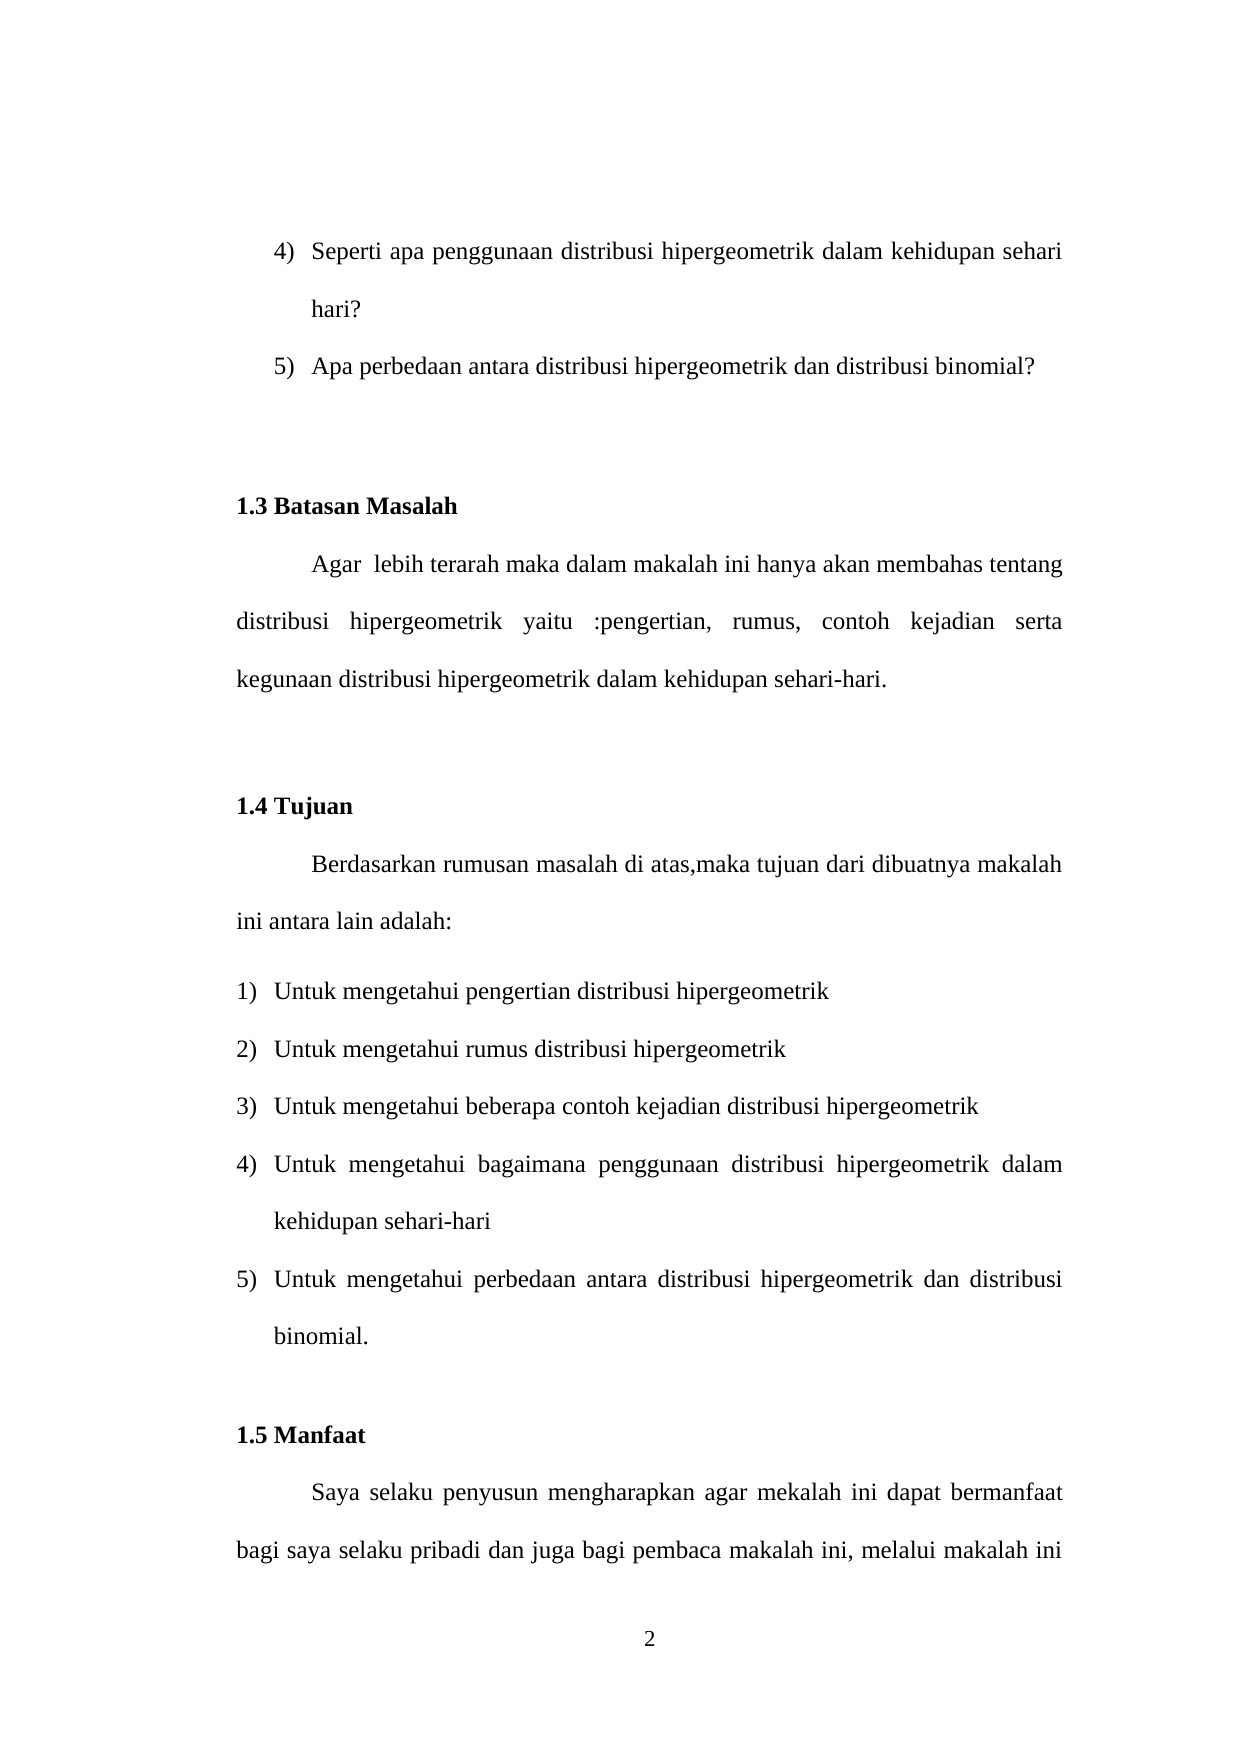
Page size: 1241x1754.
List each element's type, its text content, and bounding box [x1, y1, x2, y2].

text Agar lebih terarah maka dalam makalah ini hanya akan membahas tentang distribusi hipergeometrik yaitu :pengertian, rumus, contoh kejadian serta kegunaan distribusi hipergeometrik dalam kehidupan sehari-hari. [236, 549, 1063, 692]
text Berdasarkan rumusan masalah di atas,maka tujuan dari dibuatnya makalah ini antara lain adalah: [236, 849, 1063, 935]
list Untuk mengetahui bagaimana penggunaan distribusi hipergeometrik dalam kehidupan sehari-hari [236, 1149, 1063, 1235]
list Seperti apa penggunaan distribusi hipergeometrik dalam kehidupan sehari hari? [274, 236, 1063, 322]
list Tujuan [236, 791, 1063, 820]
list Untuk mengetahui perbedaan antara distribusi hipergeometrik dan distribusi binomial. [236, 1264, 1063, 1350]
list Untuk mengetahui rumus distribusi hipergeometrik [236, 1034, 1063, 1062]
list Batasan Masalah [236, 491, 1063, 520]
list Apa perbedaan antara distribusi hipergeometrik dan distribusi binomial? [274, 351, 1063, 380]
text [236, 1477, 1063, 1564]
list Manfaat [236, 1420, 1063, 1449]
list Untuk mengetahui pengertian distribusi hipergeometrik [236, 976, 1063, 1005]
list Untuk mengetahui beberapa contoh kejadian distribusi hipergeometrik [236, 1091, 1063, 1120]
